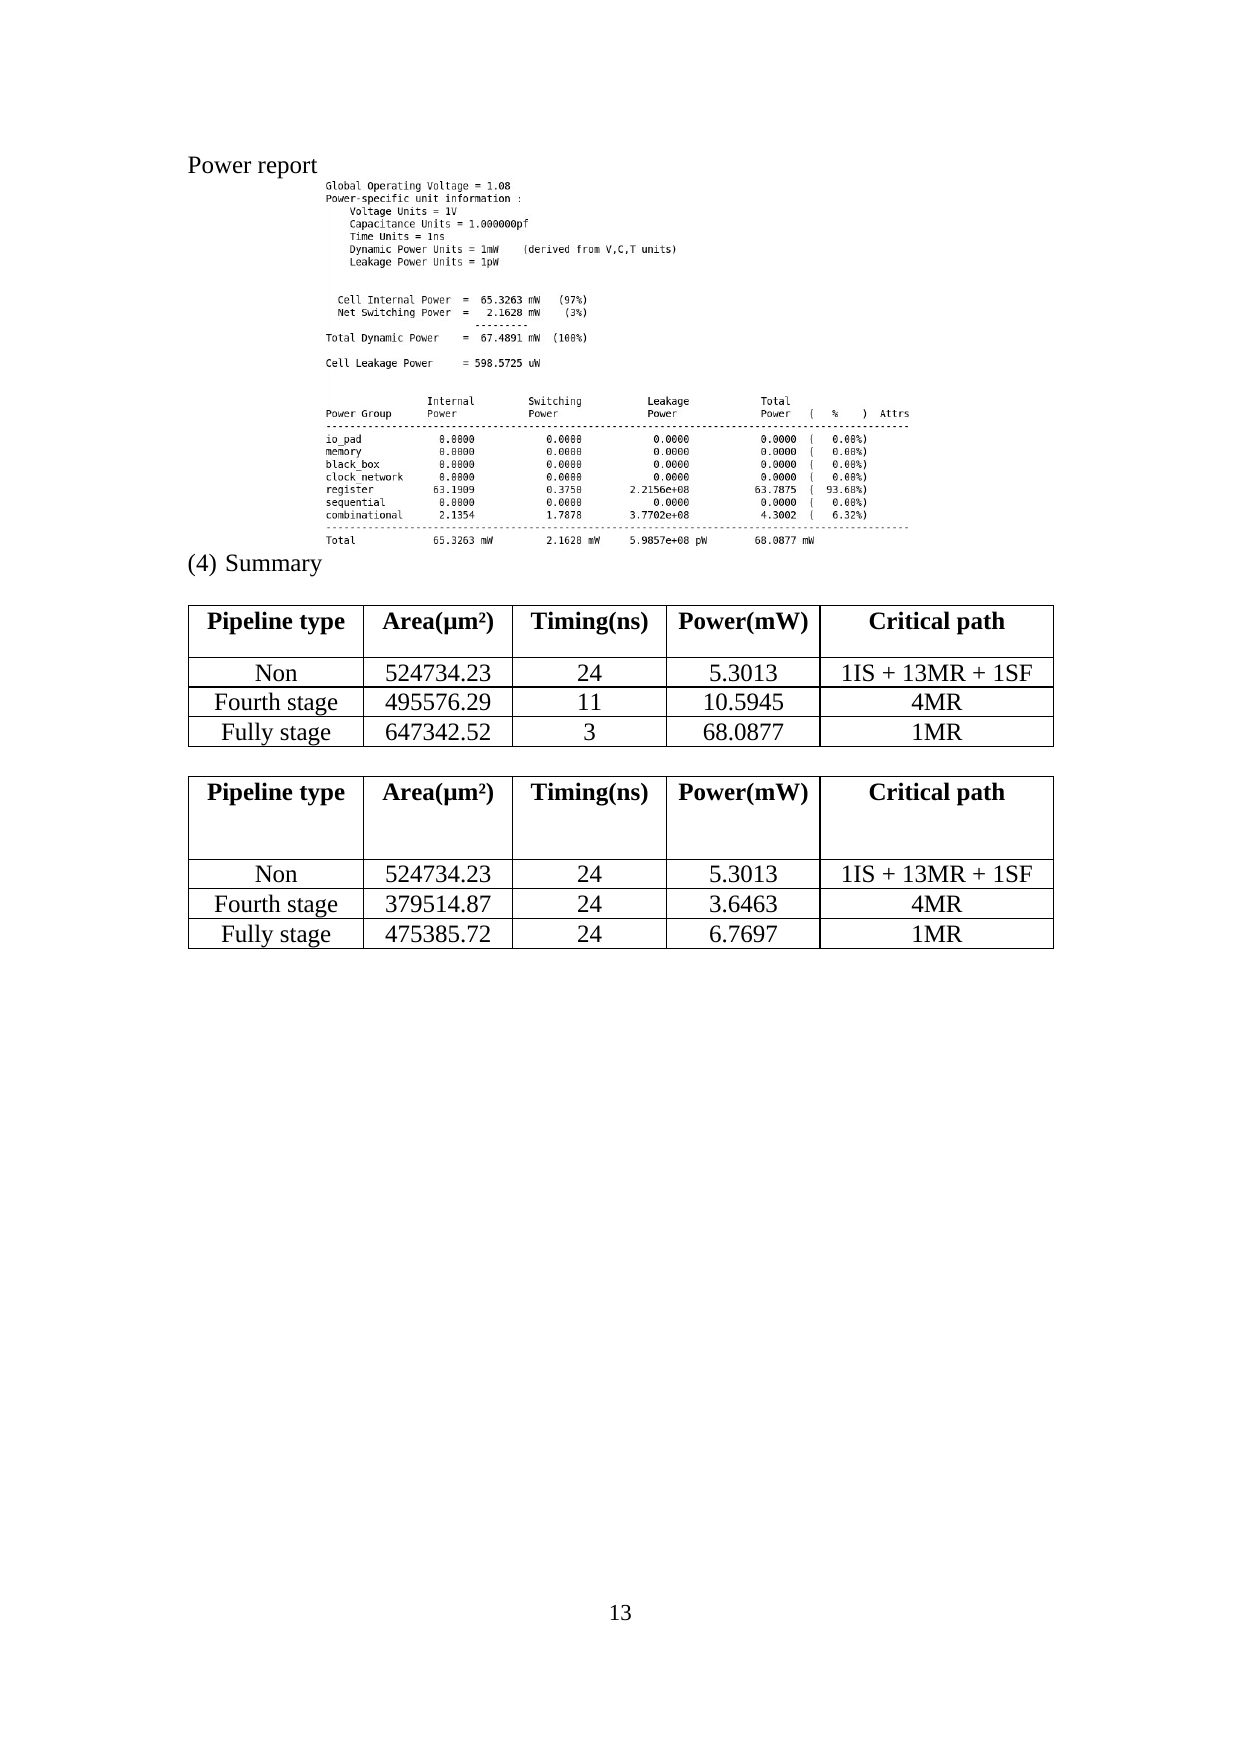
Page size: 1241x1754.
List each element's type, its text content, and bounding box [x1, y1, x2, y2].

table_cell 5.3013 [667, 658, 819, 686]
table_cell 24 [513, 919, 666, 948]
table_cell 4MR [821, 889, 1053, 918]
table_cell Non [189, 658, 363, 686]
table_cell 3 [513, 717, 666, 746]
table_header Critical path [821, 606, 1053, 657]
table_cell 1MR [821, 717, 1053, 746]
table_cell 1IS + 13MR + 1SF [821, 658, 1053, 686]
table_cell Fully stage [189, 919, 363, 948]
table_header Power(mW) [667, 777, 819, 858]
table_header Area(µm²) [364, 777, 512, 858]
table_cell 68.0877 [667, 717, 819, 746]
table_cell 11 [513, 688, 666, 716]
table_header Pipeline type [189, 777, 363, 858]
table_cell 6.7697 [667, 919, 819, 948]
table_cell Fourth stage [189, 688, 363, 716]
table_header Timing(ns) [513, 606, 666, 657]
table_header Area(µm²) [364, 606, 512, 657]
text Power report [187, 150, 1053, 179]
table_cell Non [189, 860, 363, 888]
table_cell 1IS + 13MR + 1SF [821, 860, 1053, 888]
table_cell 10.5945 [667, 688, 819, 716]
picture [325, 178, 916, 548]
table_cell 379514.87 [364, 889, 512, 918]
table_cell 24 [513, 658, 666, 686]
list Summary [187, 548, 1053, 577]
table_cell 24 [513, 860, 666, 888]
table_cell 647342.52 [364, 717, 512, 746]
table_cell 1MR [821, 919, 1053, 948]
table_cell 524734.23 [364, 860, 512, 888]
table_cell Fourth stage [189, 889, 363, 918]
table_cell 475385.72 [364, 919, 512, 948]
table_cell 4MR [821, 688, 1053, 716]
table_cell 5.3013 [667, 860, 819, 888]
table_cell 524734.23 [364, 658, 512, 686]
table_header Timing(ns) [513, 777, 666, 858]
table_header Power(mW) [667, 606, 819, 657]
table_cell Fully stage [189, 717, 363, 746]
table_cell 24 [513, 889, 666, 918]
table_header Critical path [821, 777, 1053, 858]
table_cell 495576.29 [364, 688, 512, 716]
table_cell 3.6463 [667, 889, 819, 918]
table_header Pipeline type [189, 606, 363, 657]
